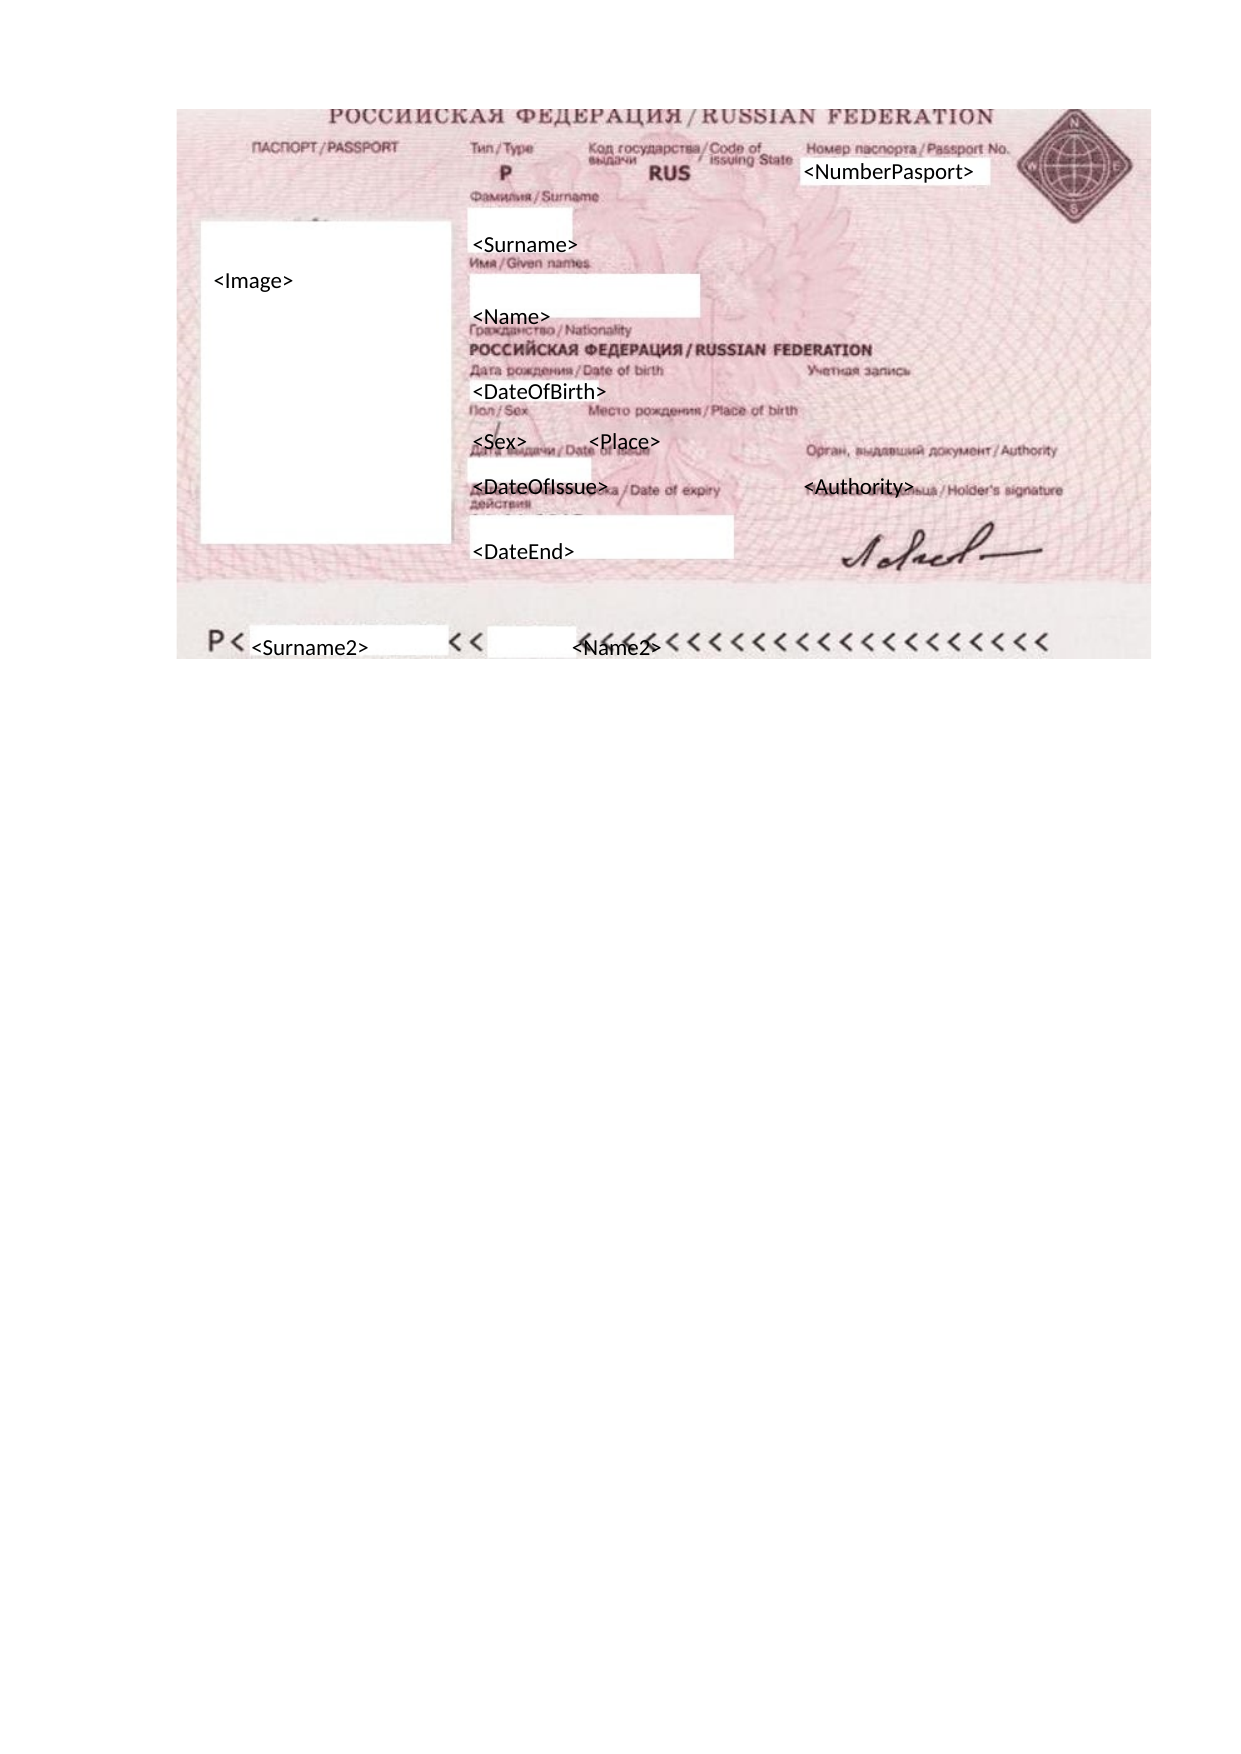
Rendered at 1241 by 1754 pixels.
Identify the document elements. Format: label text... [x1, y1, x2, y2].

picture [176, 109, 1152, 659]
text <Surname2> <Name2> [177, 640, 1152, 659]
text <Name> [251, 309, 1152, 329]
text <Surname> [177, 237, 1152, 257]
text <Sex> <Place> [398, 432, 1152, 454]
text <NumberPasport> [177, 118, 1152, 185]
text <DateEnd> [399, 544, 1152, 563]
text <DateOfIssue> <Authority> [398, 476, 1152, 499]
text <DateOfBirth> [177, 381, 1152, 404]
text <Image> [177, 273, 1152, 293]
